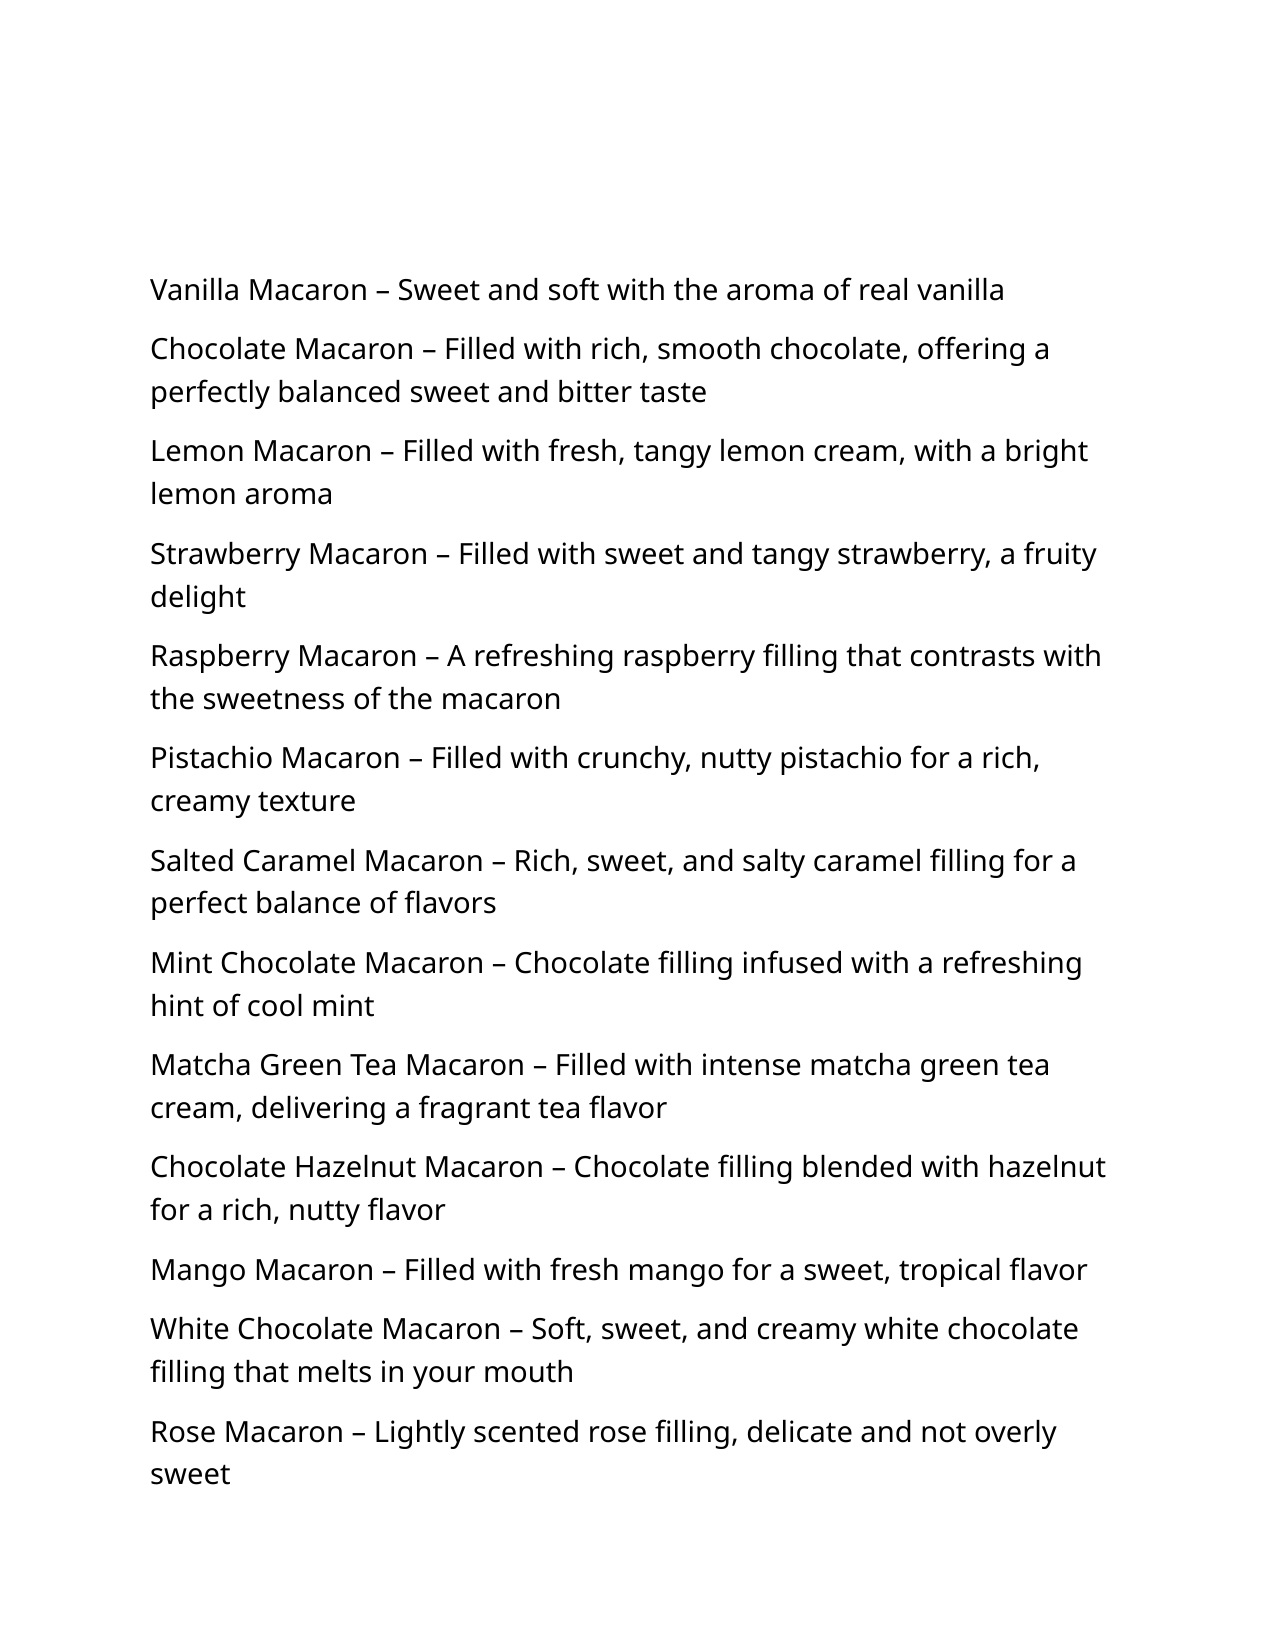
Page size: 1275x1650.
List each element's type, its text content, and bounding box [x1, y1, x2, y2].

text Matcha Green Tea Macaron – Filled with intense matcha green tea cream, delivering a fragrant tea flavor [150, 1044, 1125, 1127]
text Raspberry Macaron – A refreshing raspberry filling that contrasts with the sweetness of the macaron [150, 635, 1125, 718]
text Strawberry Macaron – Filled with sweet and tangy strawberry, a fruity delight [150, 533, 1125, 616]
text Mango Macaron – Filled with fresh mango for a sweet, tropical flavor [150, 1249, 1125, 1289]
text Salted Caramel Macaron – Rich, sweet, and salty caramel filling for a perfect balance of flavors [150, 840, 1125, 922]
text Chocolate Hazelnut Macaron – Chocolate filling blended with hazelnut for a rich, nutty flavor [150, 1147, 1125, 1229]
text Pistachio Macaron – Filled with crunchy, nutty pistachio for a rich, creamy texture [150, 738, 1125, 820]
text Lemon Macaron – Filled with fresh, tangy lemon cream, with a bright lemon aroma [150, 431, 1125, 513]
text White Chocolate Macaron – Soft, sweet, and creamy white chocolate filling that melts in your mouth [150, 1308, 1125, 1391]
text Vanilla Macaron – Sweet and soft with the aroma of real vanilla [150, 269, 1125, 309]
text Chocolate Macaron – Filled with rich, smooth chocolate, offering a perfectly balanced sweet and bitter taste [150, 328, 1125, 411]
text Rose Macaron – Lightly scented rose filling, delicate and not overly sweet [150, 1411, 1125, 1493]
text Mint Chocolate Macaron – Chocolate filling infused with a refreshing hint of cool mint [150, 942, 1125, 1025]
